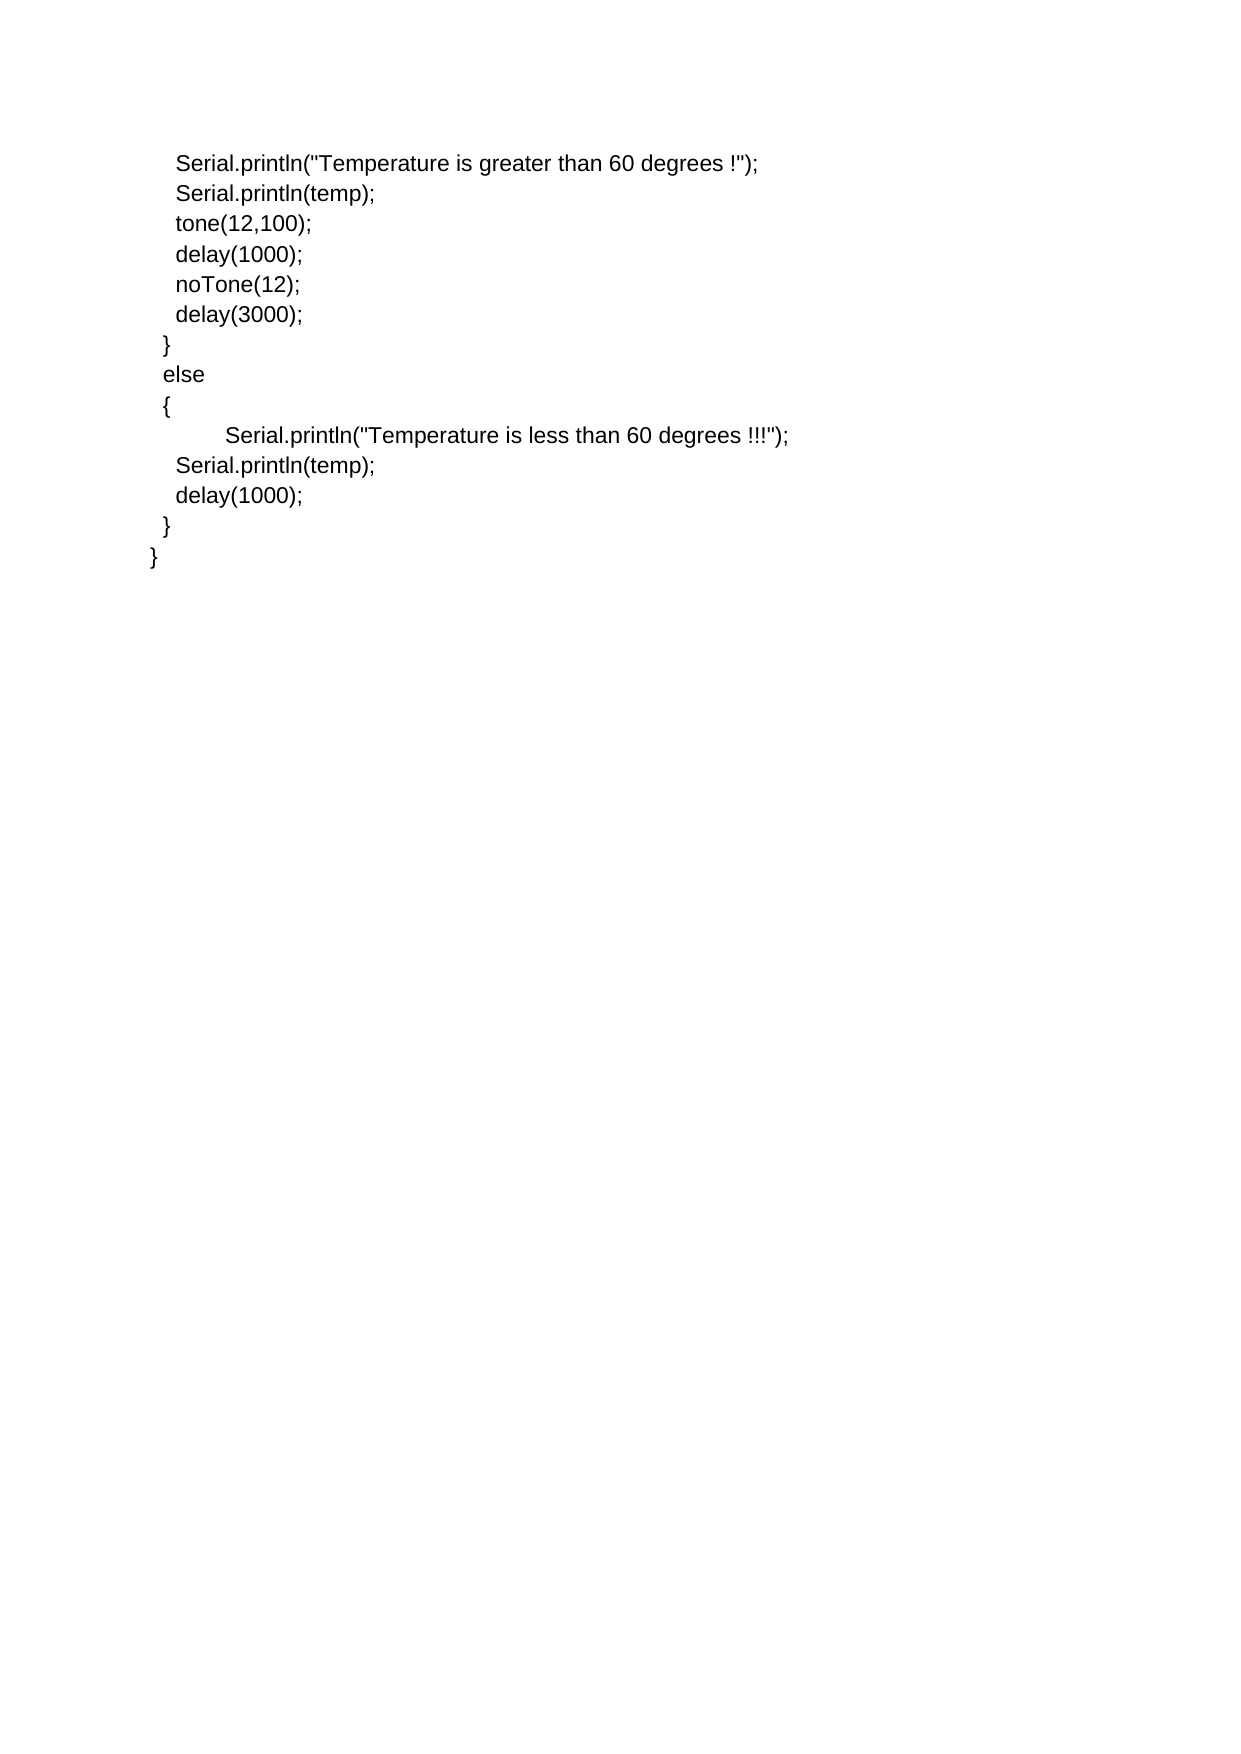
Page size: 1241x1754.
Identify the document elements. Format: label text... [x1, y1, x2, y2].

text { [150, 392, 1090, 418]
text delay(1000); [150, 482, 1090, 509]
text delay(3000); [150, 301, 1090, 327]
text } [150, 512, 1090, 539]
text tone(12,100); [150, 210, 1090, 237]
text Serial.println(temp); [150, 180, 1090, 207]
text Serial.println("Temperature is greater than 60 degrees !"); [150, 150, 1090, 176]
text } [150, 331, 1090, 358]
text Serial.println(temp); [150, 452, 1090, 478]
text Serial.println("Temperature is less than 60 degrees !!!"); [150, 422, 1090, 448]
text } [150, 543, 1090, 569]
text else [150, 361, 1090, 388]
text noTone(12); [150, 271, 1090, 297]
text delay(1000); [150, 241, 1090, 267]
